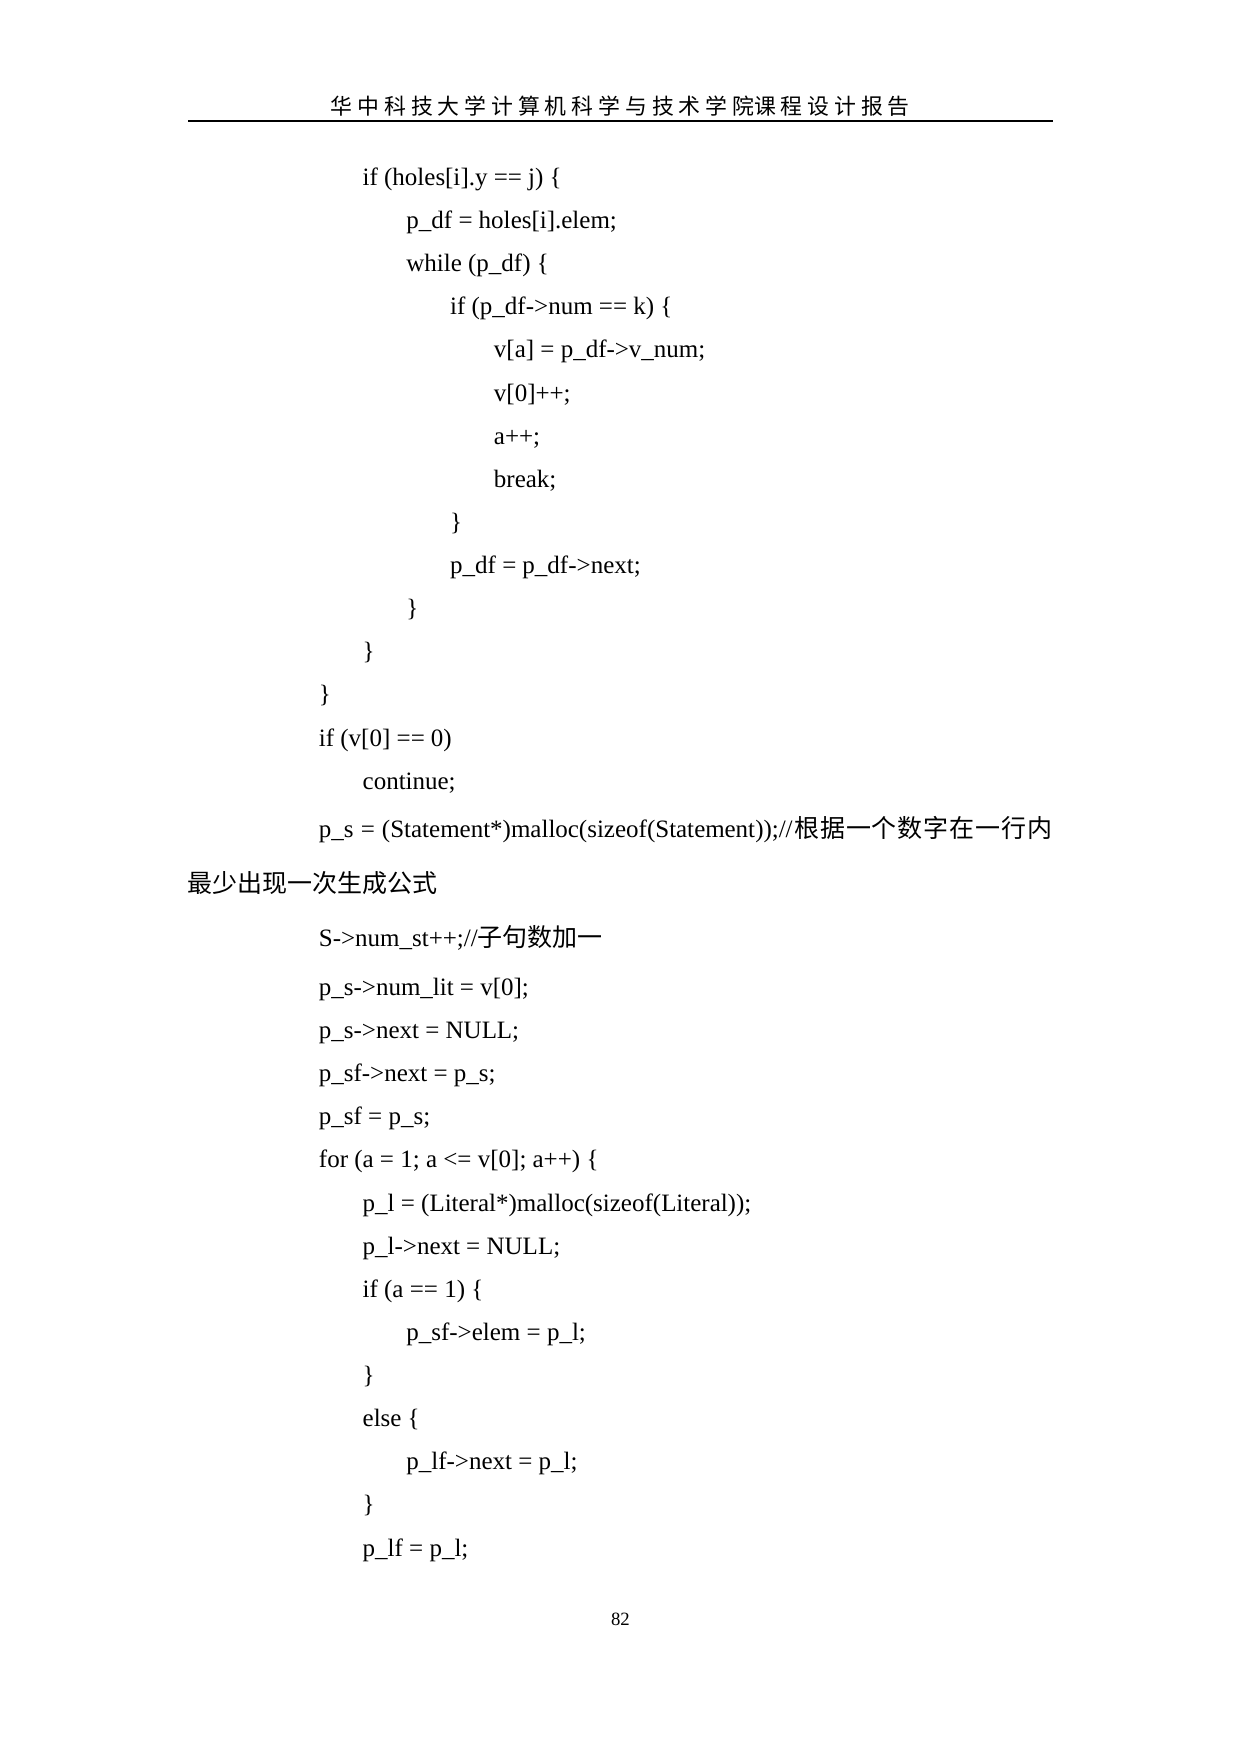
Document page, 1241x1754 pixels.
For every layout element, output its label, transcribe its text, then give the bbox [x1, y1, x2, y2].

text p_s->num_lit = v[0]; [187, 972, 1053, 1001]
text S->num_st++;//子句数加一 [187, 918, 1053, 954]
text if (p_df->num == k) { [187, 291, 1053, 320]
text if (a == 1) { [187, 1274, 1053, 1303]
text p_df = p_df->next; [187, 550, 1053, 579]
text p_s->next = NULL; [187, 1015, 1053, 1044]
text p_lf = p_l; [187, 1533, 1053, 1561]
text p_l = (Literal*)malloc(sizeof(Literal)); [187, 1188, 1053, 1216]
text p_sf->next = p_s; [187, 1058, 1053, 1087]
text v[a] = p_df->v_num; [187, 334, 1053, 363]
text } [187, 507, 1053, 536]
text } [187, 1489, 1053, 1518]
text } [187, 1360, 1053, 1389]
text } [187, 636, 1053, 665]
text p_df = holes[i].elem; [187, 205, 1053, 234]
text v[0]++; [187, 378, 1053, 406]
text p_s = (Statement*)malloc(sizeof(Statement));//根据一个数字在一行内最少出现一次生成公式 [187, 809, 1053, 899]
text while (p_df) { [187, 248, 1053, 277]
text p_l->next = NULL; [187, 1231, 1053, 1259]
text a++; [187, 421, 1053, 449]
text continue; [187, 766, 1053, 794]
text break; [187, 464, 1053, 493]
text p_sf = p_s; [187, 1101, 1053, 1130]
text else { [187, 1403, 1053, 1432]
text p_lf->next = p_l; [187, 1446, 1053, 1475]
text } [187, 593, 1053, 622]
text for (a = 1; a <= v[0]; a++) { [187, 1144, 1053, 1173]
text if (holes[i].y == j) { [187, 162, 1053, 191]
text p_sf->elem = p_l; [187, 1317, 1053, 1346]
text if (v[0] == 0) [187, 723, 1053, 751]
text } [187, 679, 1053, 708]
